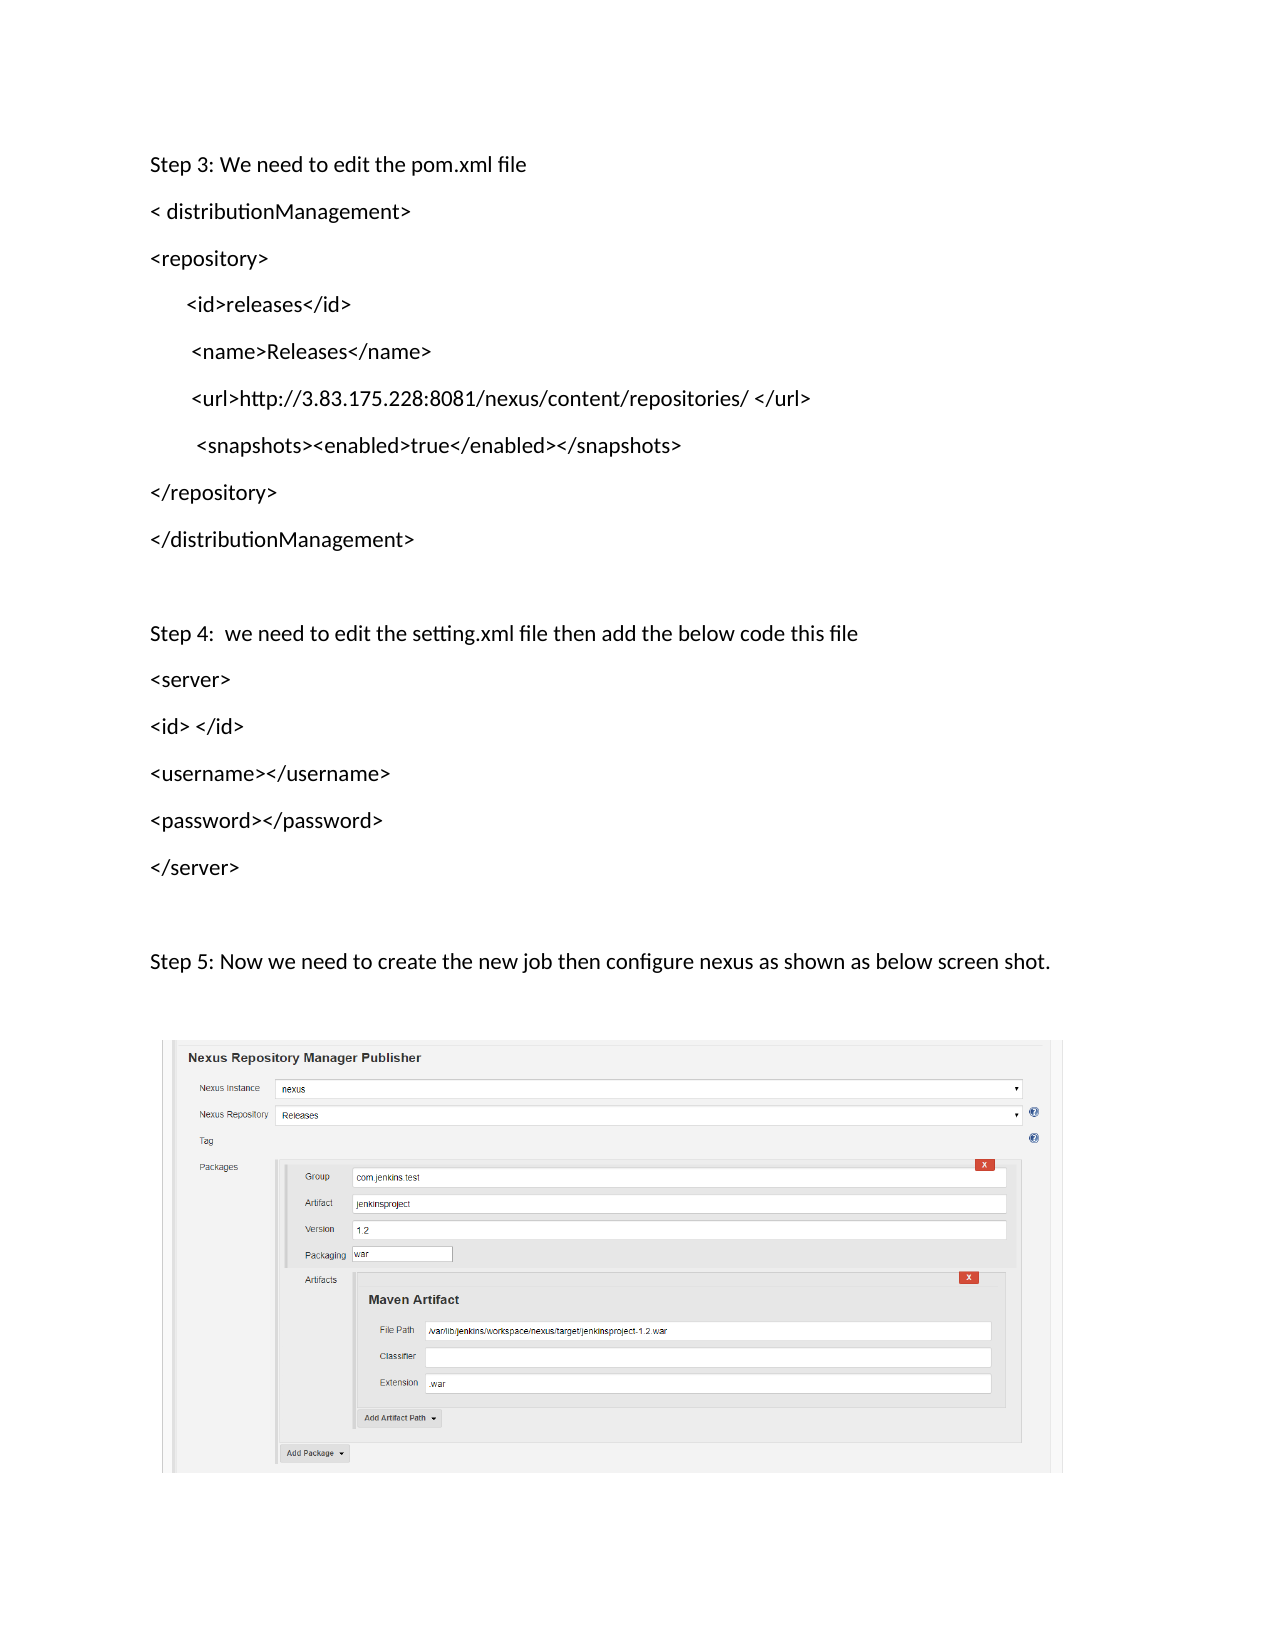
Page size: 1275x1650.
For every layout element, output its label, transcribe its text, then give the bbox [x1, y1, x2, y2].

text <url>http://3.83.175.228:8081/nexus/content/repositories/ </url> [150, 384, 1125, 412]
text <id> </id> [150, 712, 1125, 741]
text </repository> [150, 478, 1125, 506]
text Step 4: we need to edit the setting.xml file then add the below code this file [150, 619, 1125, 647]
picture [150, 1040, 1125, 1473]
text Step 3: We need to edit the pom.xml file [150, 150, 1125, 178]
text Step 5: Now we need to create the new job then configure nexus as shown as below screen shot. [150, 947, 1125, 975]
text <snapshots><enabled>true</enabled></snapshots> [150, 431, 1125, 459]
text < distributionManagement> [150, 197, 1125, 225]
text <repository> [150, 244, 1125, 272]
text <name>Releases</name> [150, 337, 1125, 366]
text <username></username> [150, 759, 1125, 787]
text <server> [150, 666, 1125, 694]
text </server> [150, 853, 1125, 881]
text </distributionManagement> [150, 525, 1125, 553]
text <password></password> [150, 806, 1125, 834]
text <id>releases</id> [150, 291, 1125, 319]
